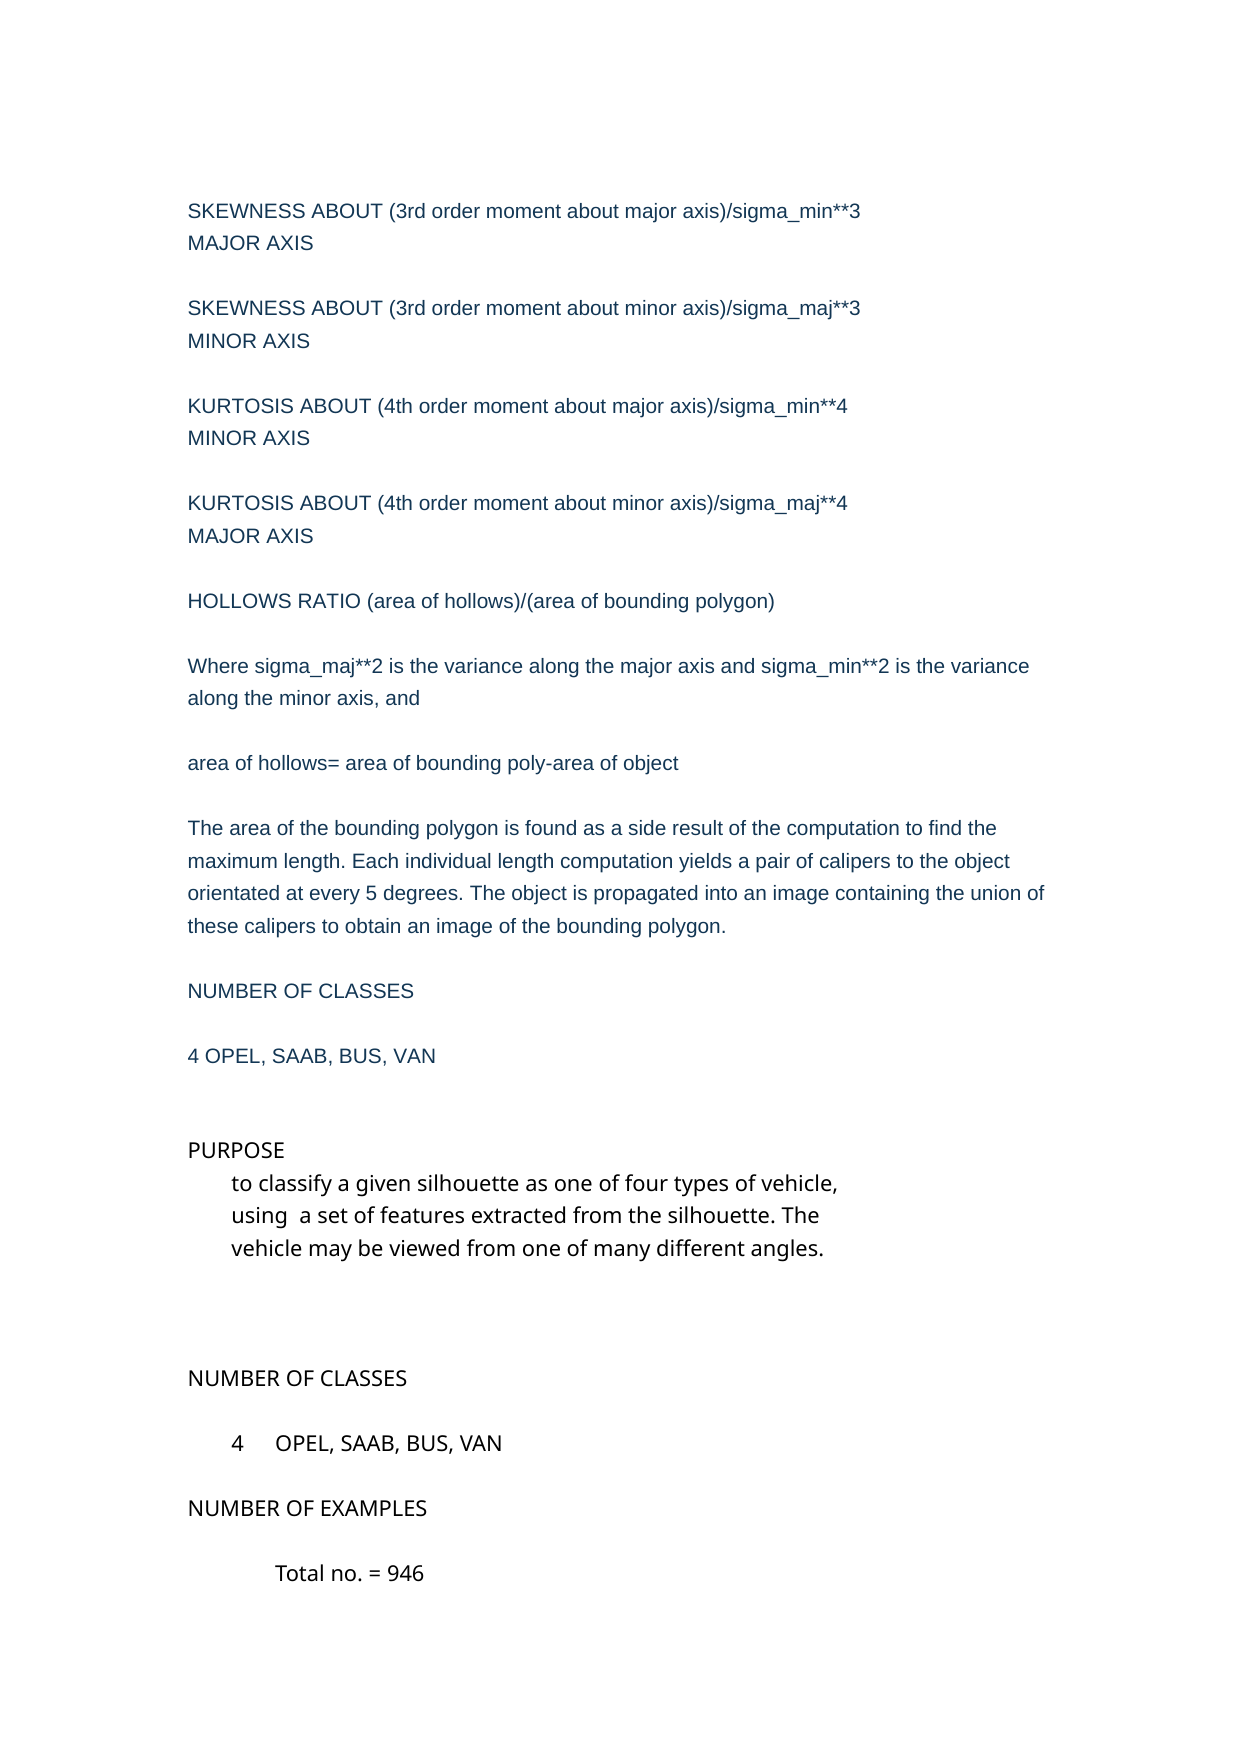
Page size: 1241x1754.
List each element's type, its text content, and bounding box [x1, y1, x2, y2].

text 4 OPEL, SAAB, BUS, VAN [187, 1426, 1053, 1459]
text using a set of features extracted from the silhouette. The [187, 1199, 1053, 1231]
text to classify a given silhouette as one of four types of vehicle, [187, 1166, 1053, 1199]
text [187, 162, 1053, 1072]
text Total no. = 946 [187, 1556, 1053, 1589]
text vehicle may be viewed from one of many different angles. [187, 1231, 1053, 1264]
text NUMBER OF CLASSES [187, 1361, 1053, 1394]
text NUMBER OF EXAMPLES [187, 1491, 1053, 1524]
text PURPOSE [187, 1134, 1053, 1166]
